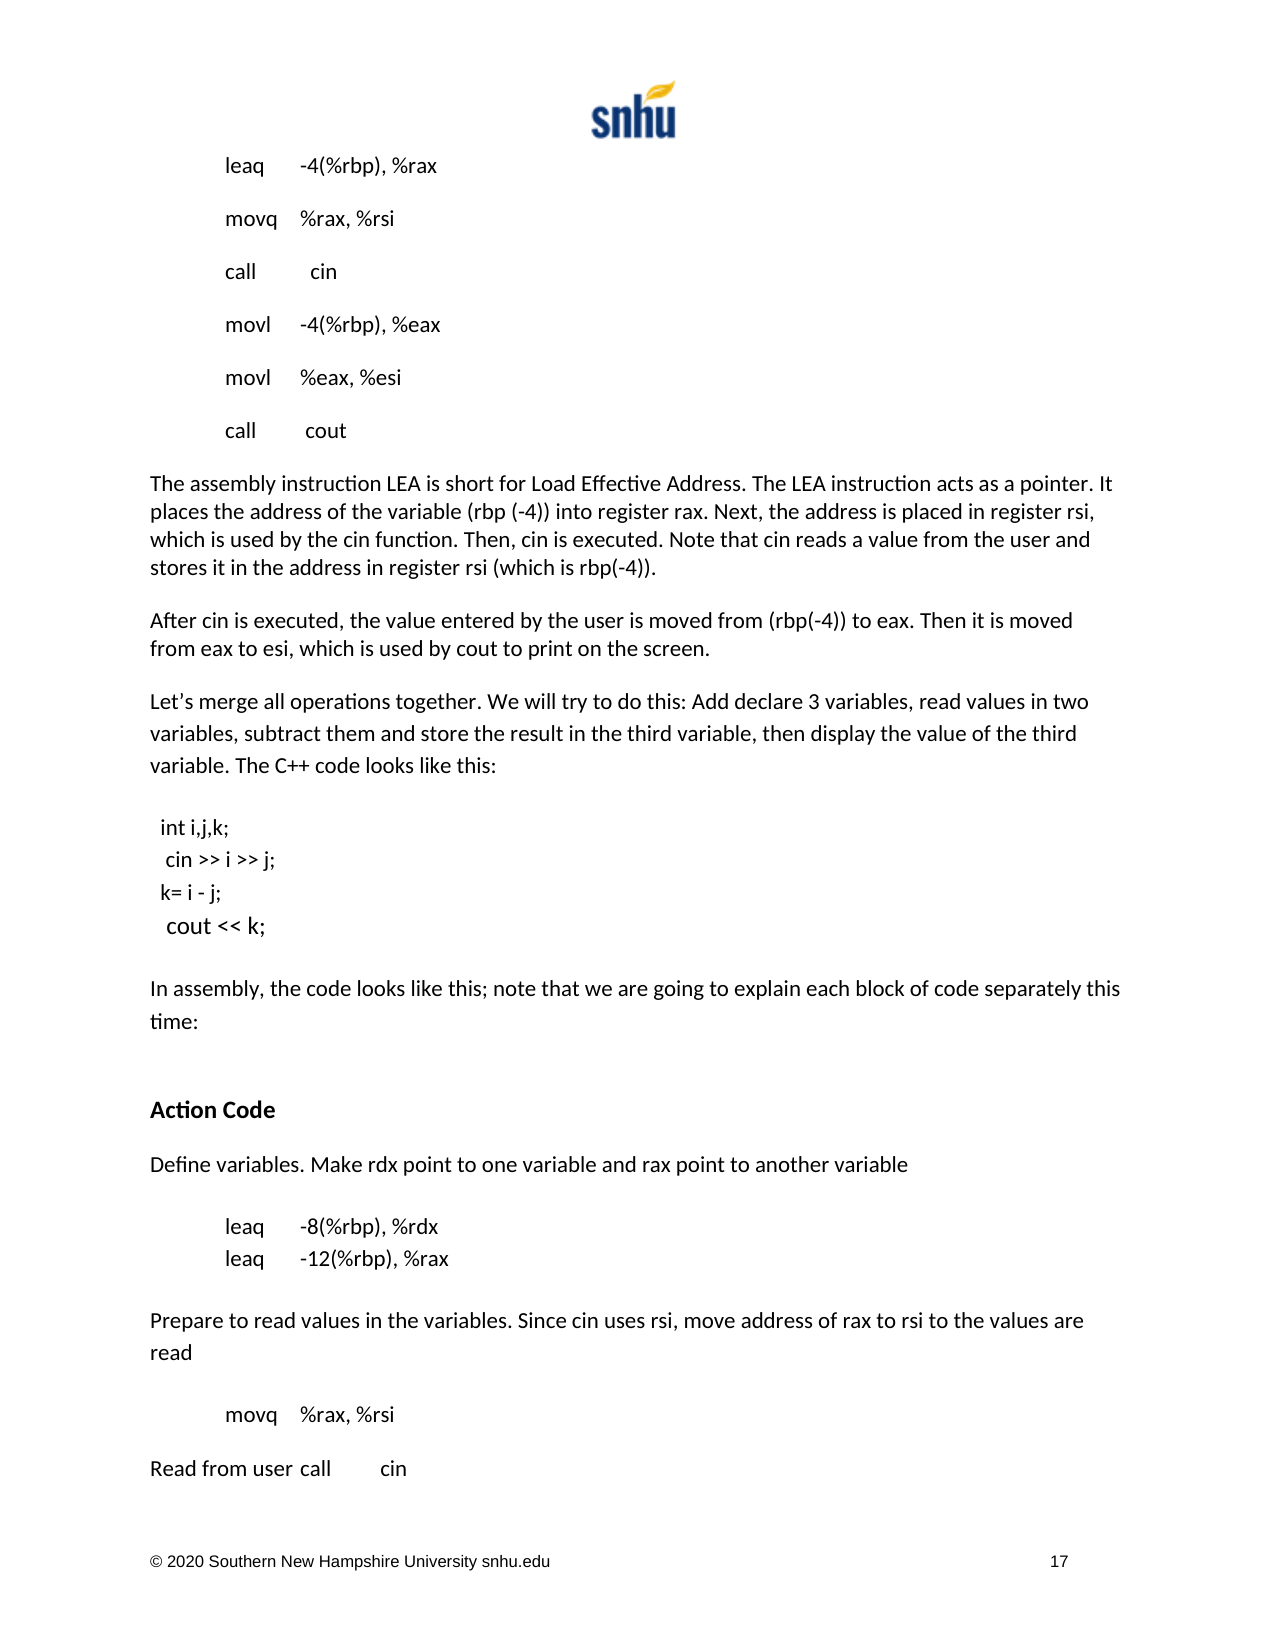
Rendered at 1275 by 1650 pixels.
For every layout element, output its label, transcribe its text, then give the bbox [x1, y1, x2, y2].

text After cin is executed, the value entered by the user is moved from (rbp(-4)) to eax. Then it is moved from eax to esi, which is used by cout to print on the screen. [150, 606, 1125, 662]
text leaq -8(%rbp), %rdx [225, 1212, 1125, 1240]
text movq %rax, %rsi [225, 1401, 1125, 1429]
text call cin [225, 257, 1125, 285]
picture [573, 75, 702, 147]
text k= i - j; [150, 878, 1125, 906]
text cout << k; [150, 910, 1125, 971]
text leaq -4(%rbp), %rax [225, 151, 1125, 179]
text movq %rax, %rsi [225, 204, 1125, 232]
text movl %eax, %esi [225, 363, 1125, 391]
text leaq -12(%rbp), %rax [225, 1244, 1125, 1302]
text Prepare to read values in the variables. Since cin uses rsi, move address of rax to rsi to the values are read [150, 1306, 1125, 1397]
text movl -4(%rbp), %eax [225, 310, 1125, 338]
text cin >> i >> j; [150, 846, 1125, 874]
text int i,j,k; [150, 813, 1125, 841]
text Define variables. Make rdx point to one variable and rax point to another variable [150, 1150, 1125, 1208]
text Let’s merge all operations together. We will try to do this: Add declare 3 variables, read values in two variables, subtract them and store the result in the third variable, then display the value of the third variable. The C++ code looks like this: [150, 687, 1125, 809]
text Action Code [150, 1094, 1125, 1125]
text In assembly, the code looks like this; note that we are going to explain each block of code separately this time: [150, 974, 1125, 1035]
text call cout [225, 416, 1125, 444]
text Read from user call cin [150, 1454, 1125, 1482]
text The assembly instruction LEA is short for Load Effective Address. The LEA instruction acts as a pointer. It places the address of the variable (rbp (-4)) into register rax. Next, the address is placed in register rsi, which is used by the cin function. Then, cin is executed. Note that cin reads a value from the user and stores it in the address in register rsi (which is rbp(-4)). [150, 469, 1125, 581]
